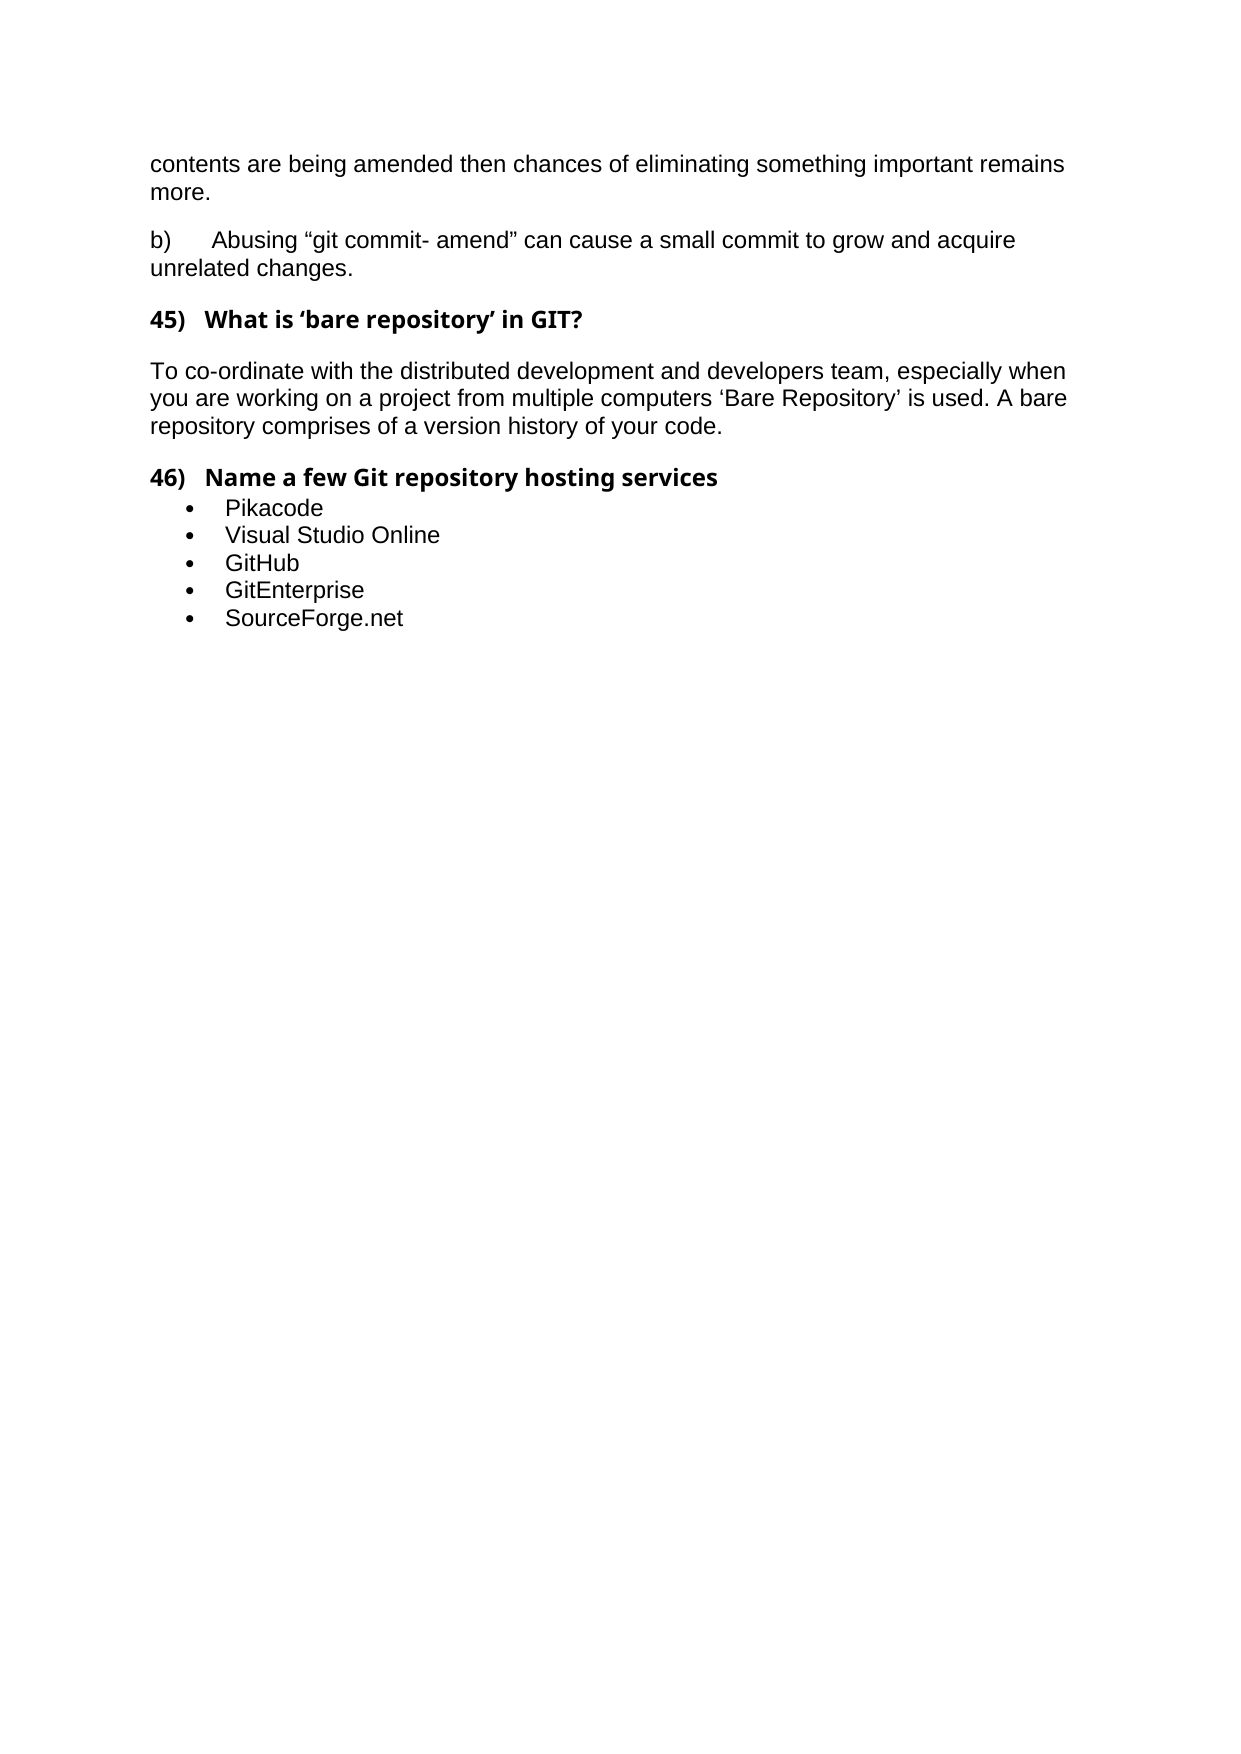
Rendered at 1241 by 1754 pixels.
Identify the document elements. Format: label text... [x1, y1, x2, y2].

text To co-ordinate with the distributed development and developers team, especially when you are working on a project from multiple computers ‘Bare Repository’ is used. A bare repository comprises of a version history of your code. [150, 357, 1090, 439]
list GitEnterprise [186, 576, 1090, 604]
text b) Abusing “git commit- amend” can cause a small commit to grow and acquire unrelated changes. [150, 226, 1090, 282]
list GitHub [186, 549, 1090, 576]
text 46) Name a few Git repository hosting services [150, 461, 1090, 493]
text 45) What is ‘bare repository’ in GIT? [150, 303, 1090, 336]
list Visual Studio Online [186, 521, 1090, 549]
list Pikacode [186, 493, 1090, 521]
list SourceForge.net [186, 604, 1090, 631]
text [150, 150, 1090, 205]
